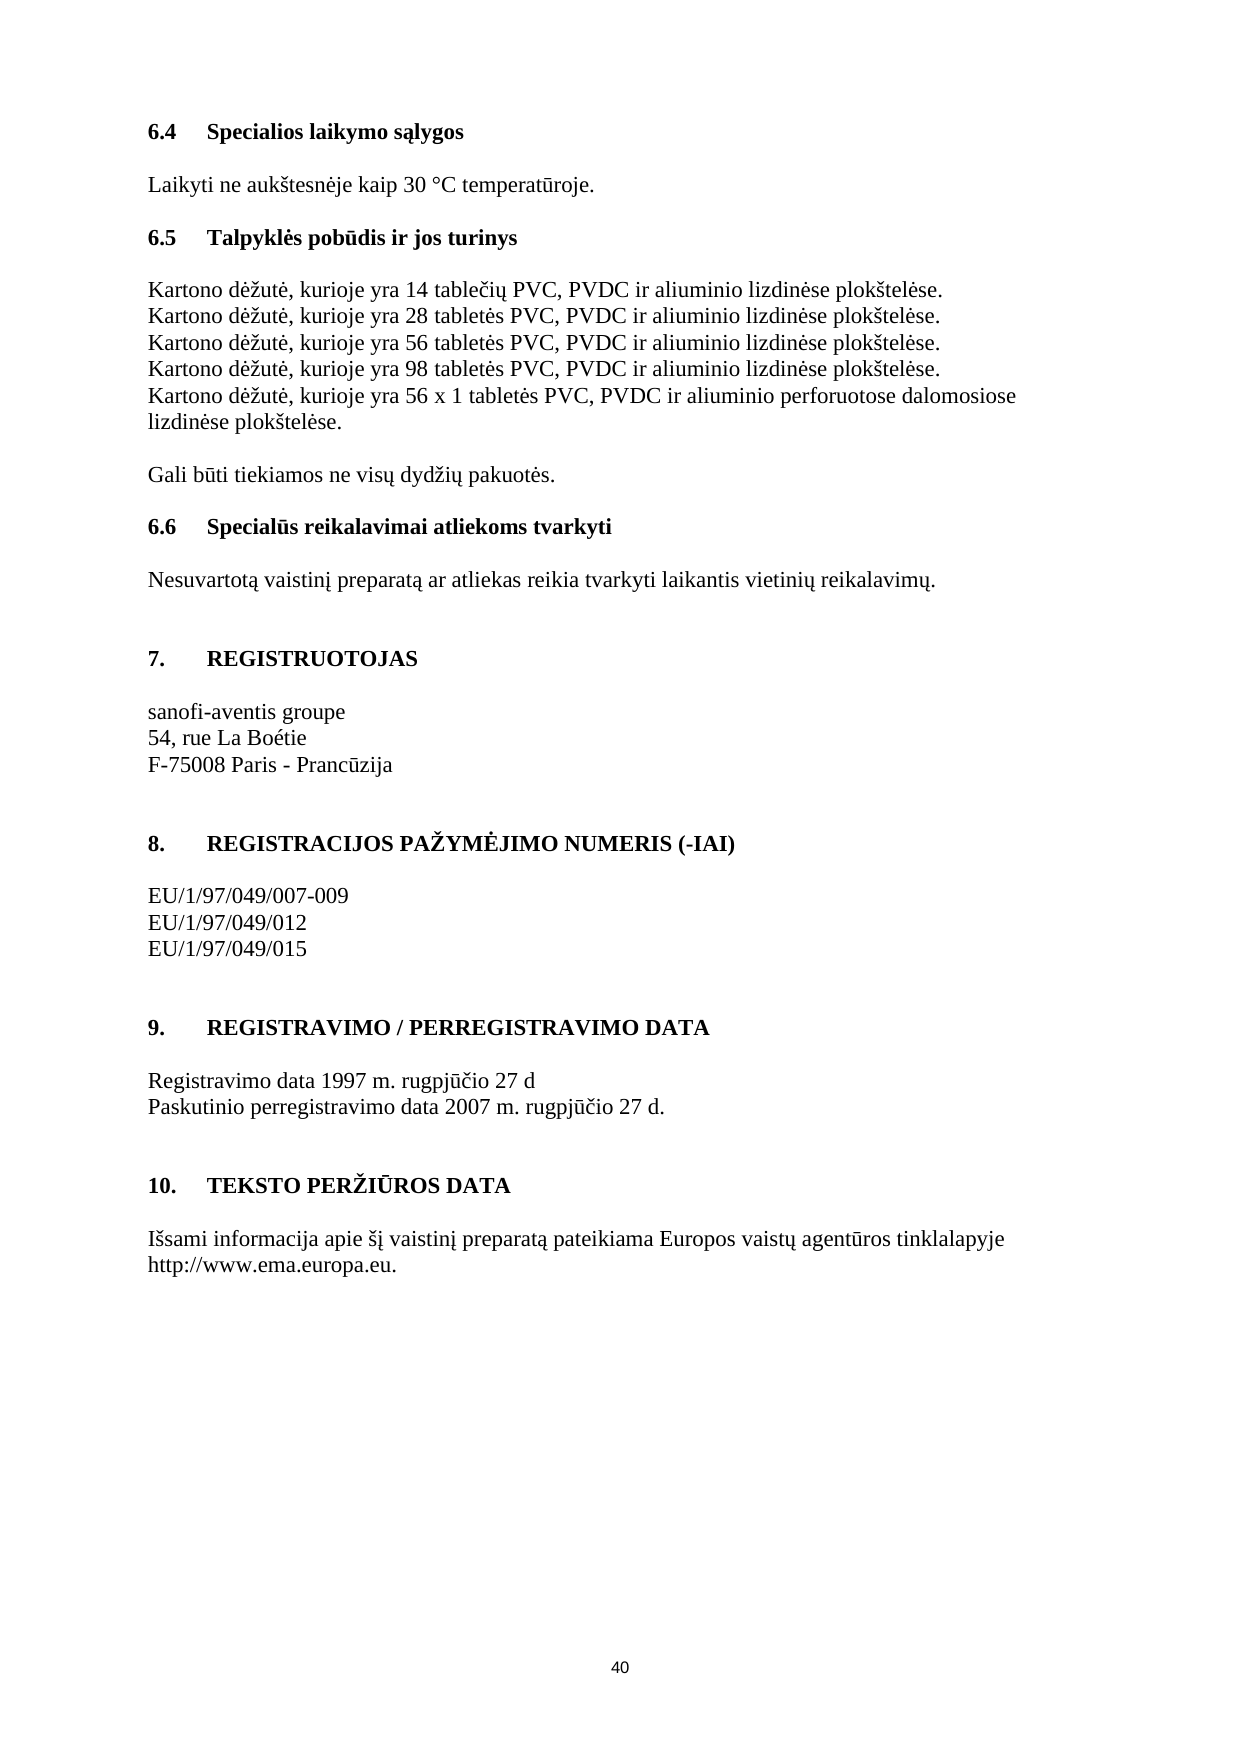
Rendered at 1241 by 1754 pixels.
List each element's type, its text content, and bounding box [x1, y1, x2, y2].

text Laikyti ne aukštesnėje kaip 30 °C temperatūroje. [148, 171, 1093, 197]
subtitle 6.4 Specialios laikymo sąlygos [148, 118, 1093, 144]
text Kartono dėžutė, kurioje yra 56 x 1 tabletės PVC, PVDC ir aliuminio perforuotose dalomosiose lizdinėse plokštelėse. [148, 382, 1093, 434]
subtitle 6.5 Talpyklės pobūdis ir jos turinys [148, 223, 1093, 250]
subtitle 10. TEKSTO PERŽIŪROS DATA [148, 1172, 1093, 1199]
subtitle Registravimo data 1997 m. rugpjūčio 27 d [148, 1067, 1093, 1093]
subtitle 8. REGISTRACIJOS PAŽYMĖJIMO NUMERIS (-IAI) [148, 830, 1093, 856]
text Gali būti tiekiamos ne visų dydžių pakuotės. [148, 461, 1093, 487]
text Kartono dėžutė, kurioje yra 56 tabletės PVC, PVDC ir aliuminio lizdinėse plokštelėse. [148, 329, 1093, 355]
text Kartono dėžutė, kurioje yra 28 tabletės PVC, PVDC ir aliuminio lizdinėse plokštelėse. [148, 303, 1093, 329]
text EU/1/97/049/007-009 EU/1/97/049/012 EU/1/97/049/015 [148, 882, 1093, 961]
text Paskutinio perregistravimo data 2007 m. rugpjūčio 27 d. [148, 1093, 1093, 1119]
text Išsami informacija apie šį vaistinį preparatą pateikiama Europos vaistų agentūros tinklalapyje http://www.ema.europa.eu. [148, 1225, 1093, 1278]
text sanofi-aventis groupe 54, rue La Boétie F-75008 Paris - Prancūzija [148, 698, 1093, 777]
text Nesuvartotą vaistinį preparatą ar atliekas reikia tvarkyti laikantis vietinių reikalavimų. [148, 566, 1093, 592]
subtitle 6.6 Specialūs reikalavimai atliekoms tvarkyti [148, 513, 1093, 540]
text Kartono dėžutė, kurioje yra 98 tabletės PVC, PVDC ir aliuminio lizdinėse plokštelėse. [148, 355, 1093, 382]
subtitle 7. REGISTRUOTOJAS [148, 645, 1093, 672]
subtitle 9. REGISTRAVIMO / PERREGISTRAVIMO DATA [148, 1014, 1093, 1041]
text Kartono dėžutė, kurioje yra 14 tablečių PVC, PVDC ir aliuminio lizdinėse plokštelėse. [148, 276, 1093, 303]
